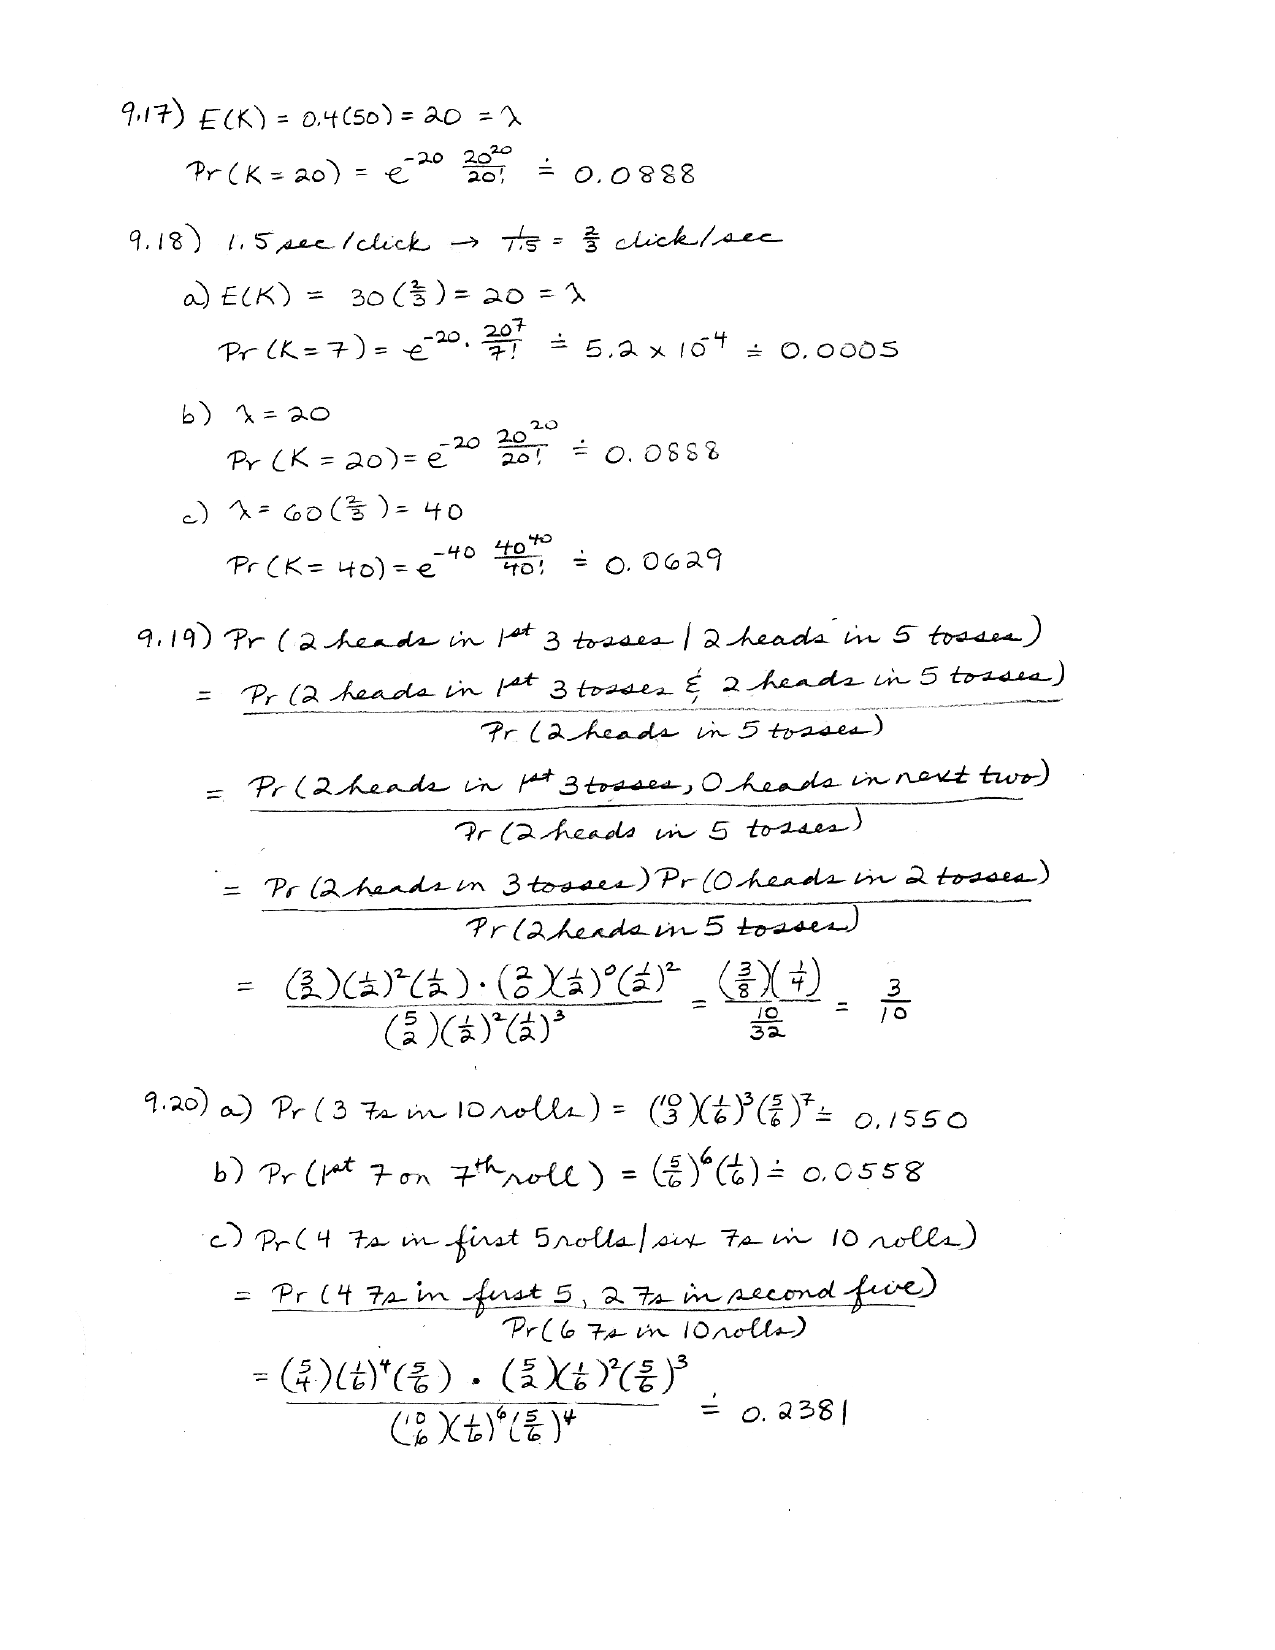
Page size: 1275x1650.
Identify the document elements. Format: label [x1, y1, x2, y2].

picture [75, 75, 1199, 1525]
